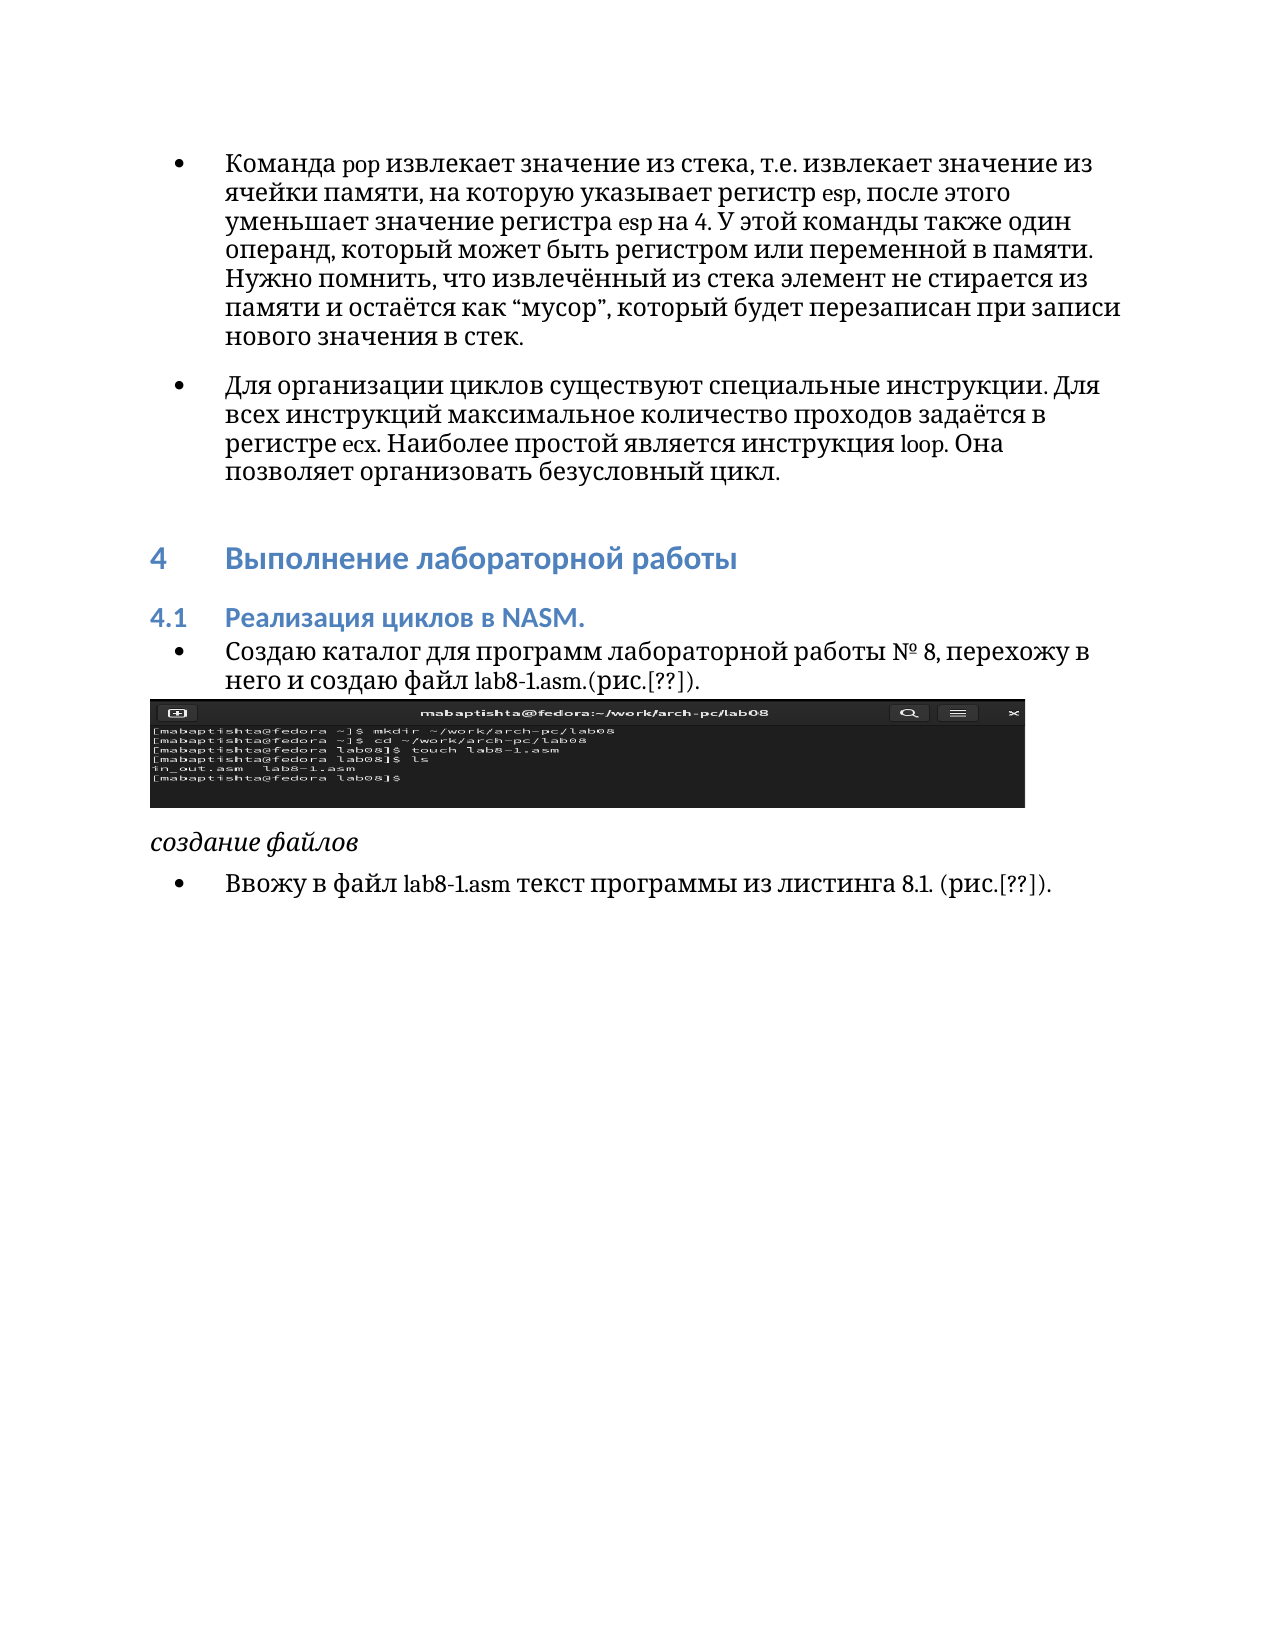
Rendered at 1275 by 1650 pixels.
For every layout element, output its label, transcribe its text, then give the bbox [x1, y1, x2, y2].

list Для организации циклов существуют специальные инструкции. Для всех инструкций максимальное количество проходов задаётся в регистре ecx. Наиболее простой является инструкция loop. Она позволяет организовать безусловный цикл. [175, 372, 1125, 487]
text создание файлов [150, 828, 1125, 857]
list Ввожу в файл lab8-1.asm текст программы из листинга 8.1. (рис.[??]). [175, 870, 1125, 898]
list Создаю каталог для программ лабораторной работы № 8, перехожу в него и создаю файл lab8-1.asm.(рис.[??]). [175, 638, 1125, 696]
picture [150, 699, 1025, 808]
subtitle 4 Выполнение лабораторной работы [150, 537, 1125, 578]
list Команда pop извлекает значение из стека, т.е. извлекает значение из ячейки памяти, на которую указывает регистр esp, после этого уменьшает значение регистра esp на 4. У этой команды также один операнд, который может быть регистром или переменной в памяти. Нужно помнить, что извлечённый из стека элемент не стирается из памяти и остаётся как “мусор”, который будет перезаписан при записи нового значения в стек. [175, 150, 1125, 351]
subtitle 4.1 Реализация циклов в NASM. [150, 599, 1125, 634]
